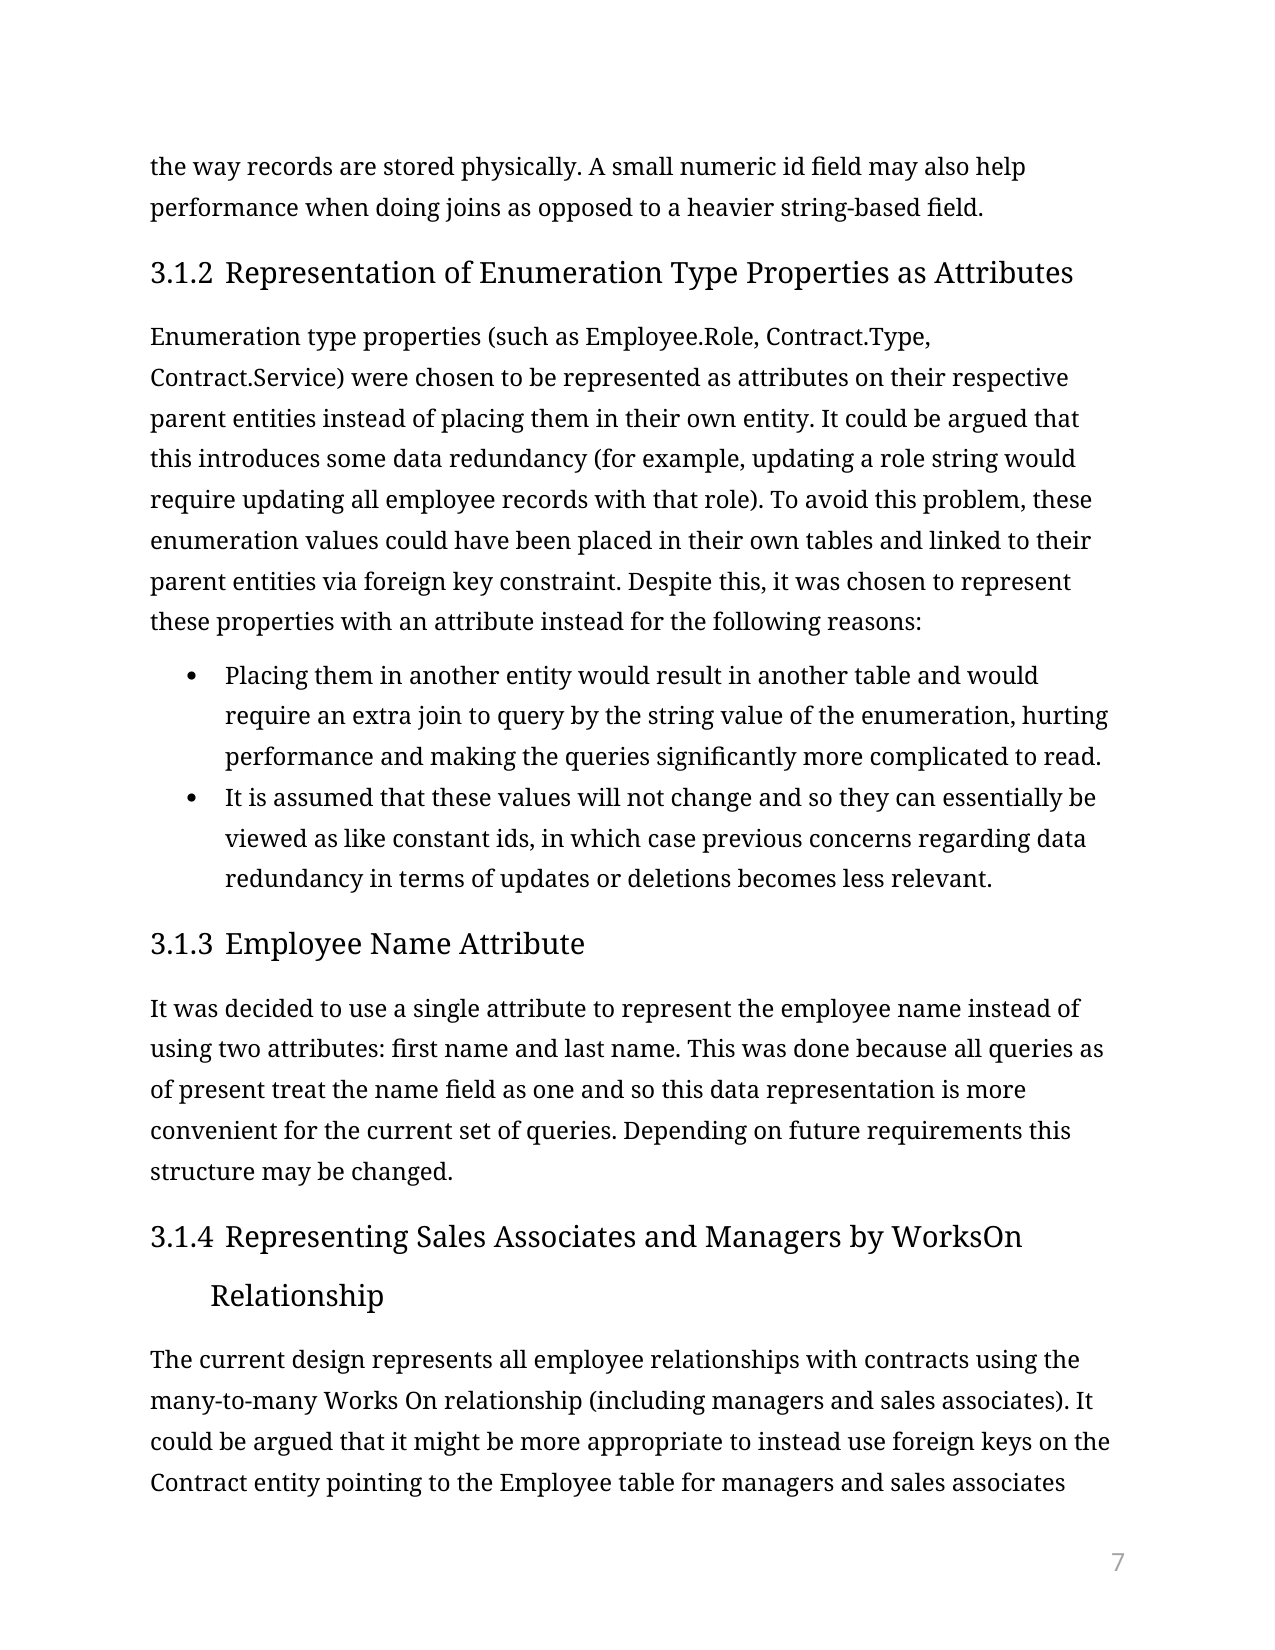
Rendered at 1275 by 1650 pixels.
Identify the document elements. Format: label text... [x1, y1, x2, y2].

list Placing them in another entity would result in another table and would require an extra join to query by the string value of the enumeration, hurting performance and making the queries significantly more complicated to read. [187, 658, 1125, 772]
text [150, 1343, 1125, 1498]
subtitle Employee Name Attribute [150, 924, 1125, 963]
text Enumeration type properties (such as Employee.Role, Contract.Type, Contract.Service) were chosen to be represented as attributes on their respective parent entities instead of placing them in their own entity. It could be argued that this introduces some data redundancy (for example, updating a role string would require updating all employee records with that role). To avoid this problem, these enumeration values could have been placed in their own tables and linked to their parent entities via foreign key constraint. Despite this, it was chosen to represent these properties with an attribute instead for the following reasons: [150, 320, 1125, 638]
list It is assumed that these values will not change and so they can essentially be viewed as like constant ids, in which case previous concerns regarding data redundancy in terms of updates or deletions becomes less relevant. [187, 781, 1125, 895]
subtitle Representing Sales Associates and Managers by WorksOn Relationship [150, 1216, 1125, 1315]
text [150, 150, 1125, 223]
subtitle Representation of Enumeration Type Properties as Attributes [150, 252, 1125, 292]
text It was decided to use a single attribute to represent the employee name instead of using two attributes: first name and last name. This was done because all queries as of present treat the name field as one and so this data representation is more convenient for the current set of queries. Depending on future requirements this structure may be changed. [150, 991, 1125, 1187]
